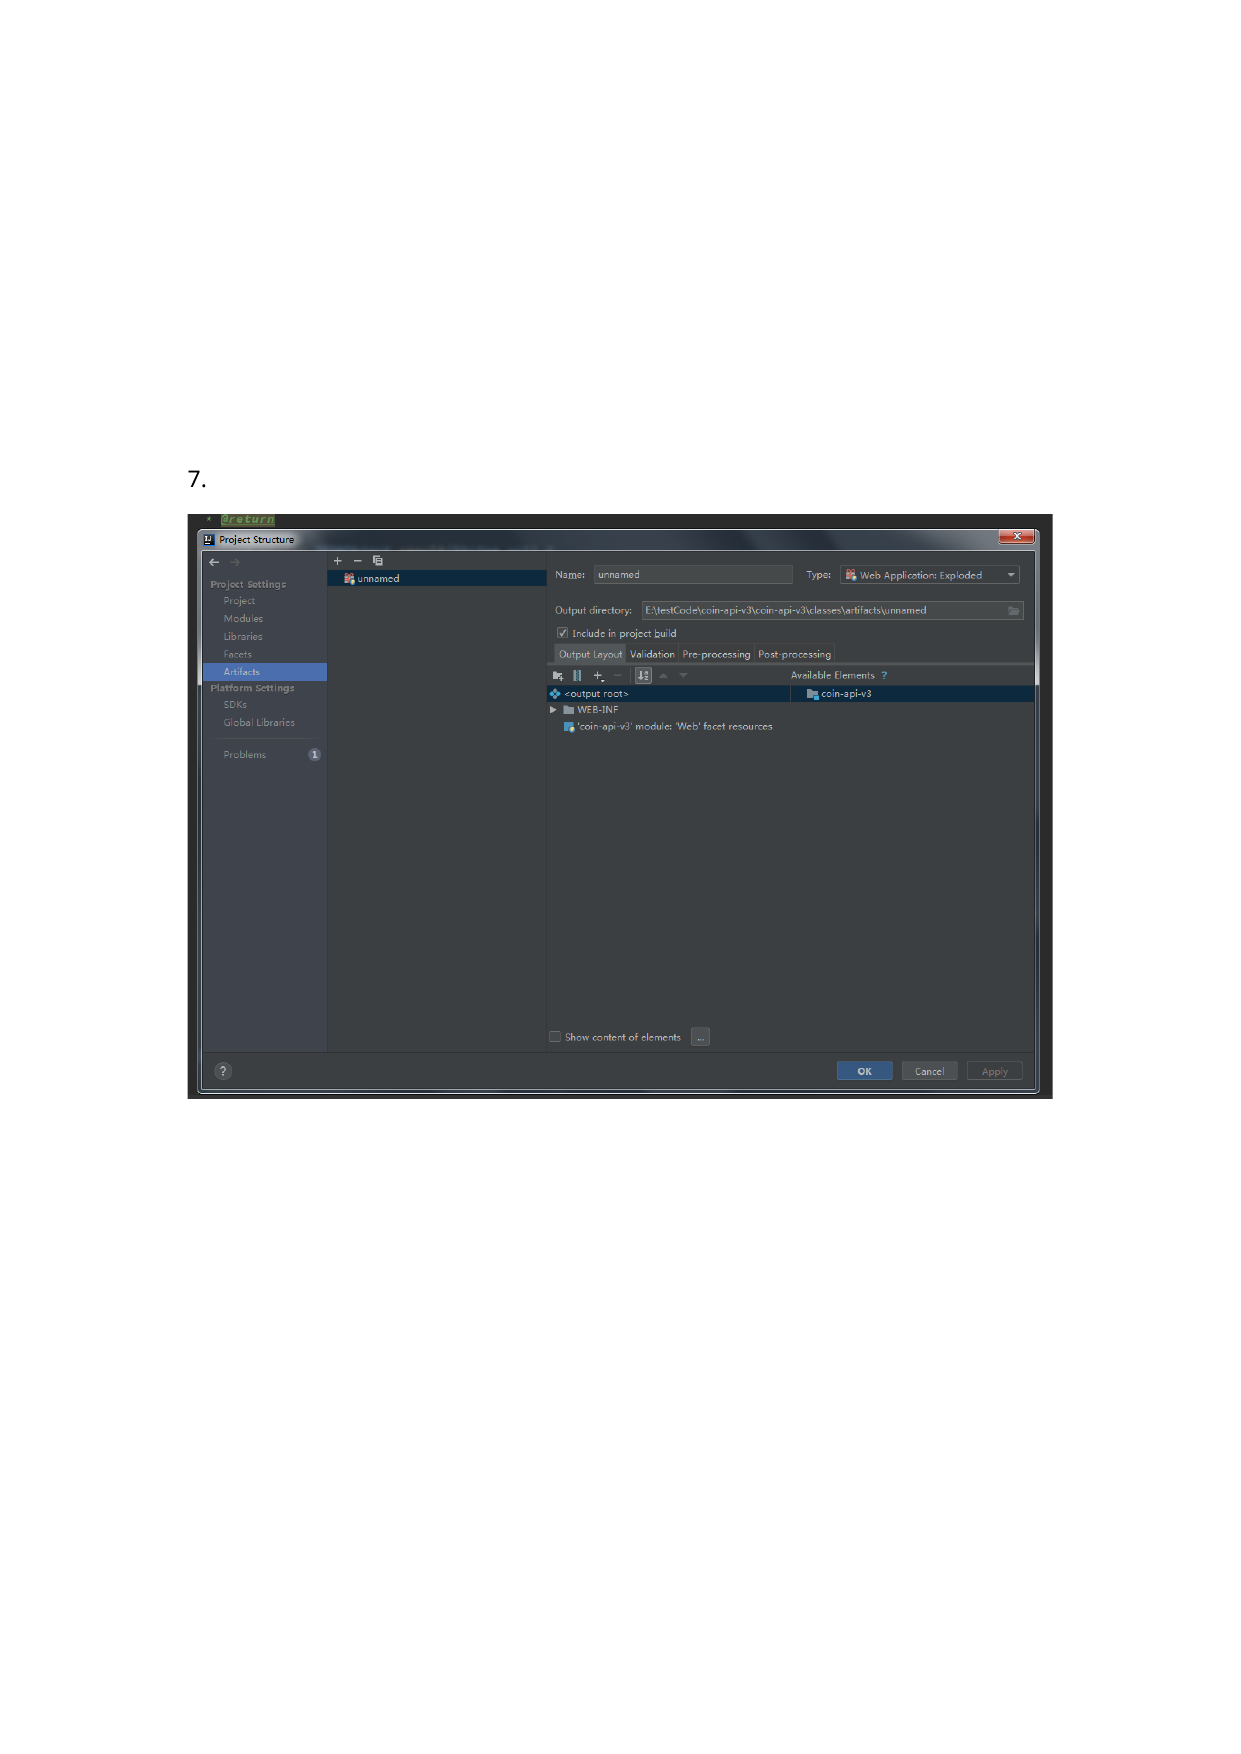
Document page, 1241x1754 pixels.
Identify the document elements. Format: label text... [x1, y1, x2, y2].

picture [187, 514, 1053, 1099]
text 7. [187, 462, 1053, 494]
